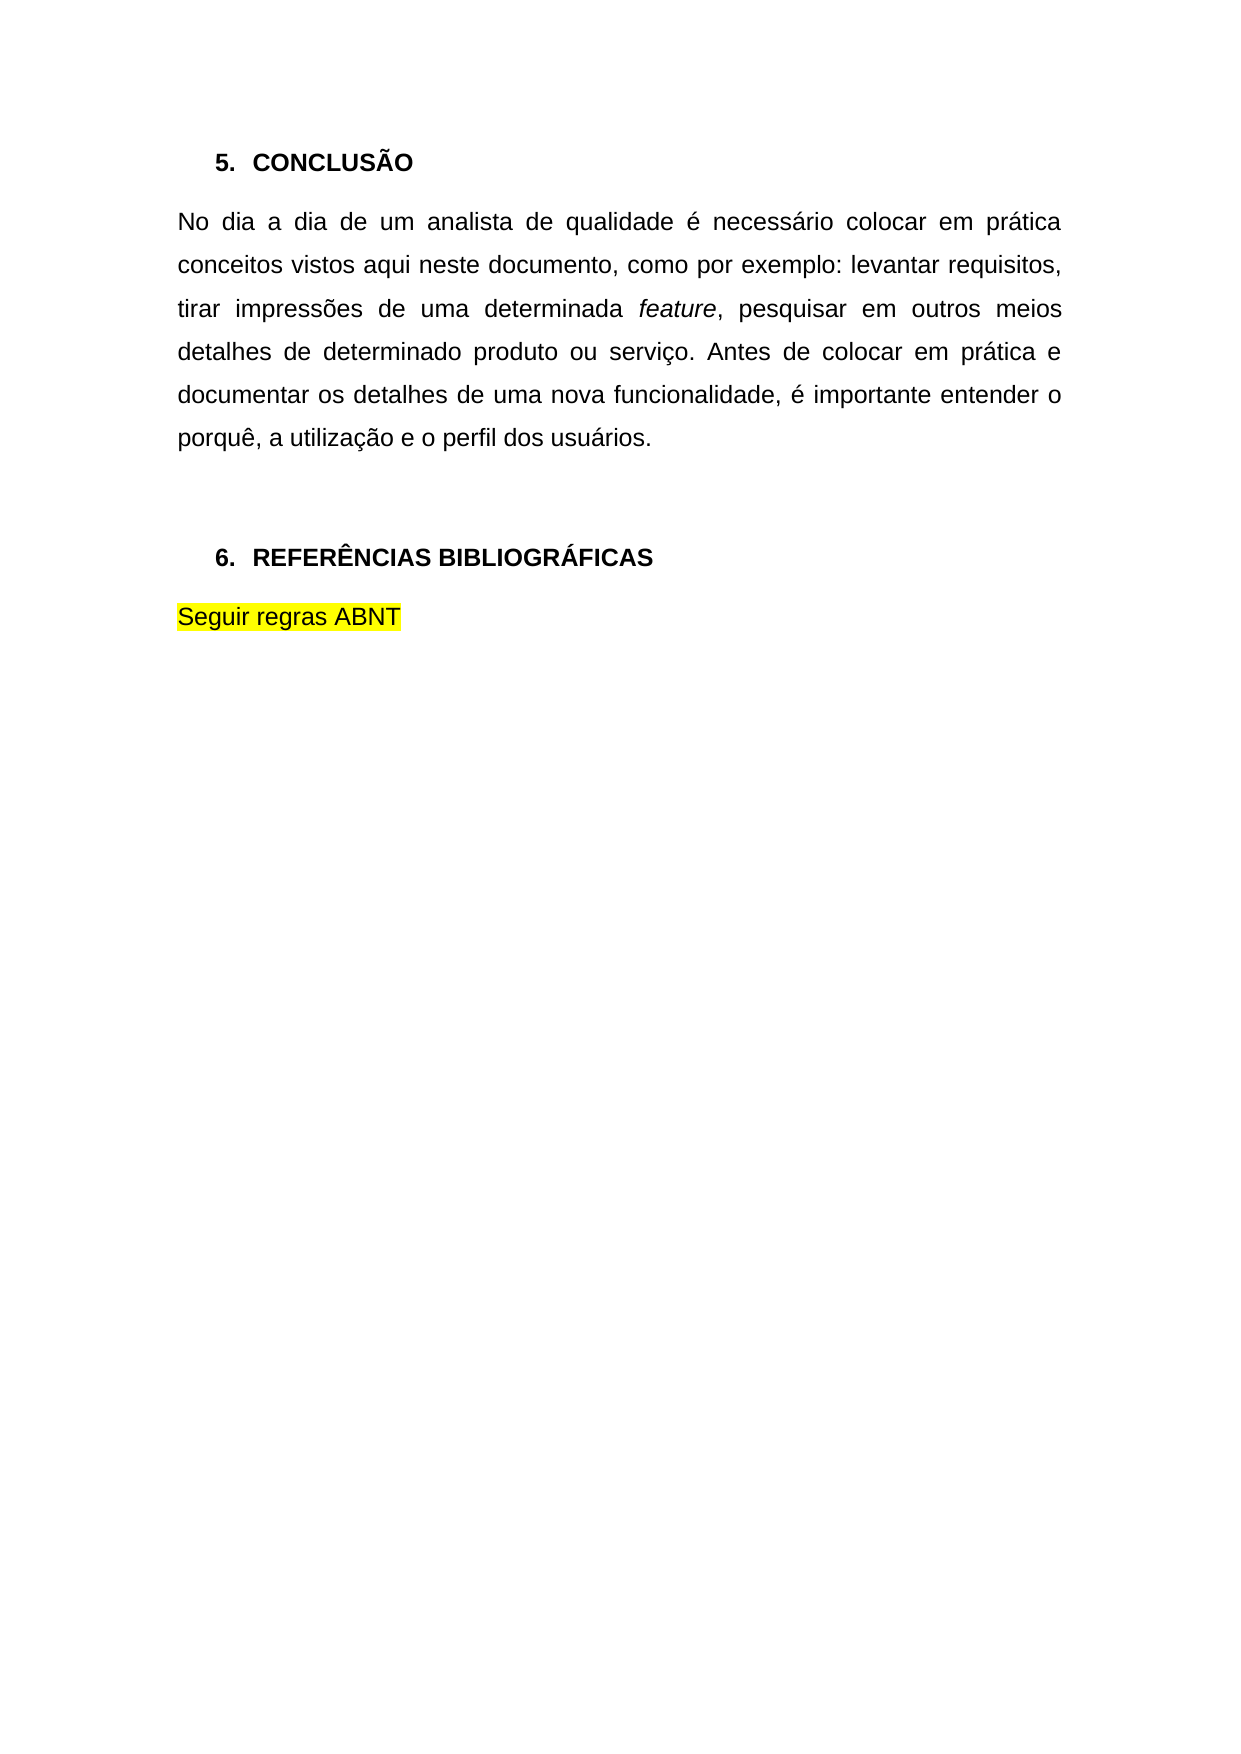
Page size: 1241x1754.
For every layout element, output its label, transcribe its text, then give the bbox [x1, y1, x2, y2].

subtitle CONCLUSÃO [215, 148, 1063, 176]
text No dia a dia de um analista de qualidade é necessário colocar em prática conceitos vistos aqui neste documento, como por exemplo: levantar requisitos, tirar impressões de uma determinada feature, pesquisar em outros meios detalhes de determinado produto ou serviço. Antes de colocar em prática e documentar os detalhes de uma nova funcionalidade, é importante entender o porquê, a utilização e o perfil dos usuários. [177, 207, 1063, 452]
text Seguir regras ABNT [177, 602, 1063, 631]
subtitle REFERÊNCIAS BIBLIOGRÁFICAS [215, 543, 1063, 571]
